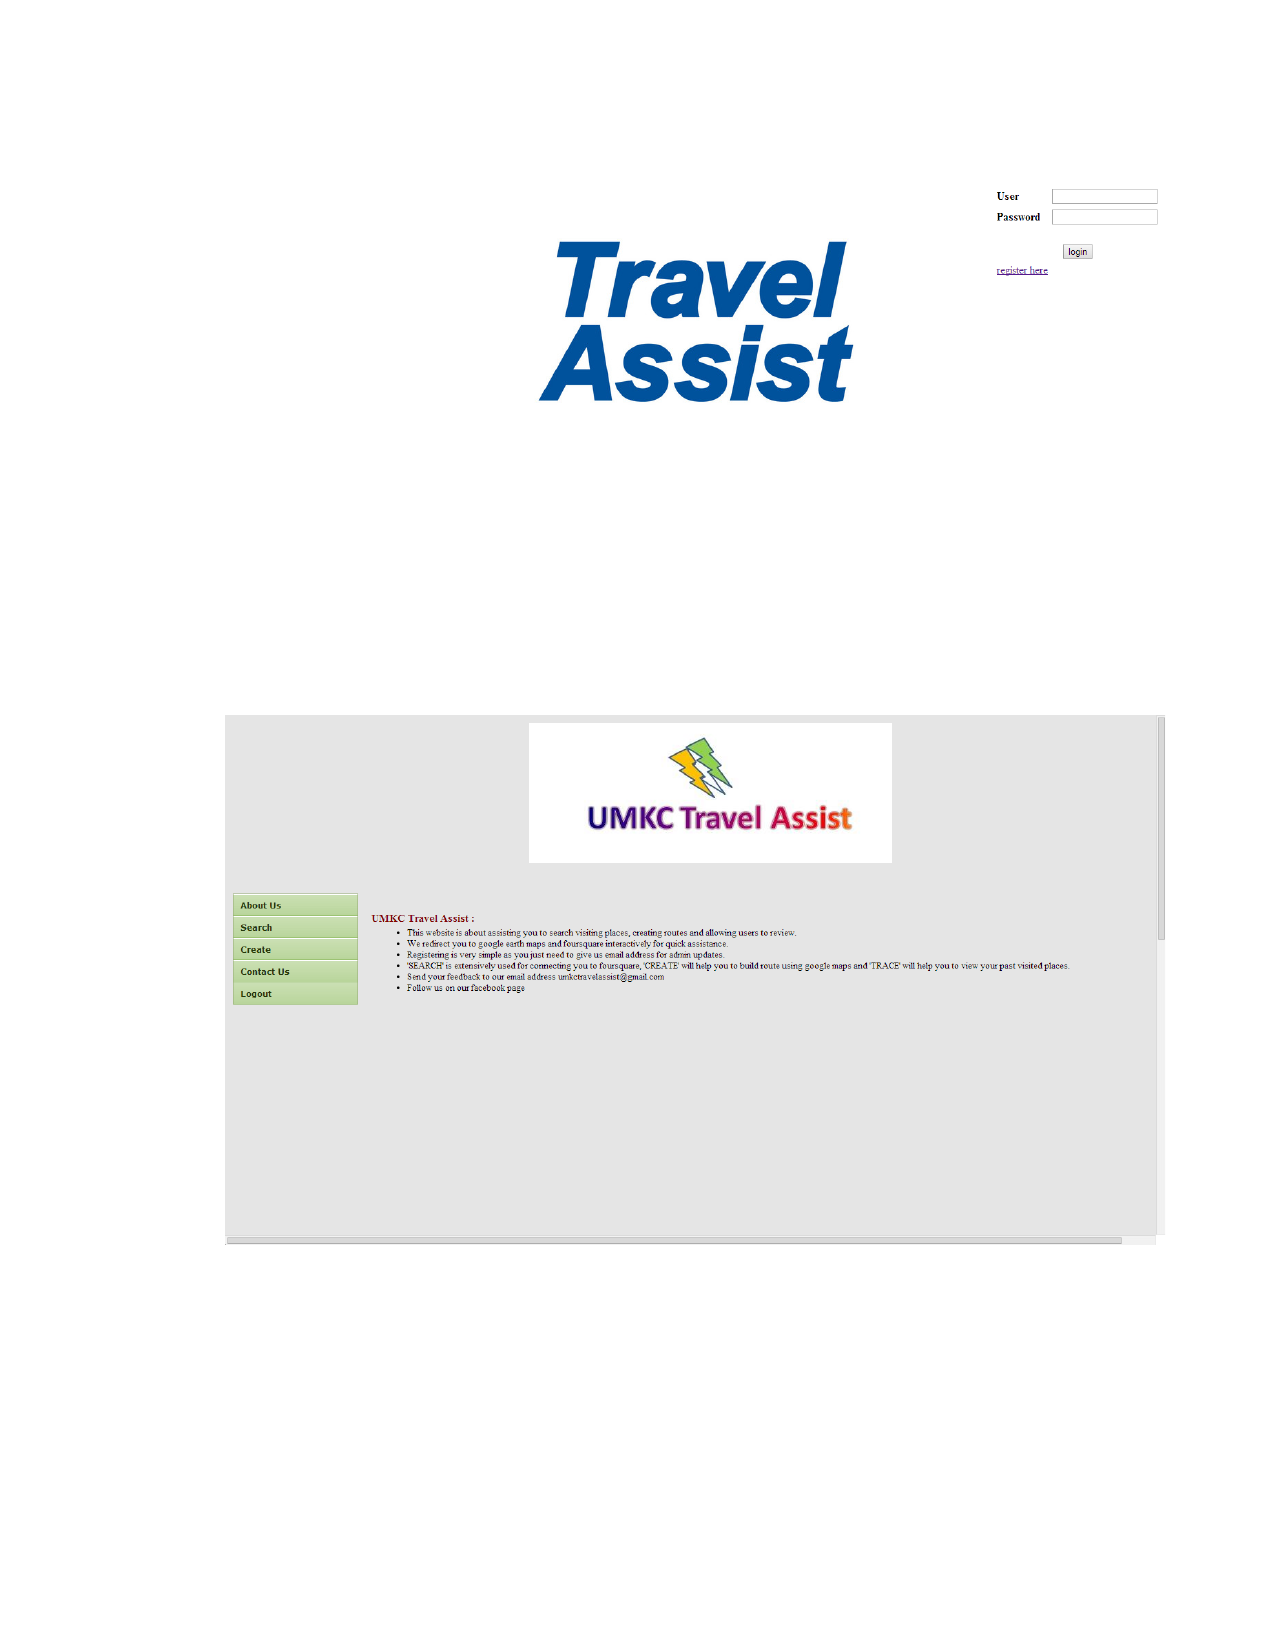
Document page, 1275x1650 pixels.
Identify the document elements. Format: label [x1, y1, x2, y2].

picture [225, 150, 1166, 679]
picture [225, 715, 1166, 1245]
